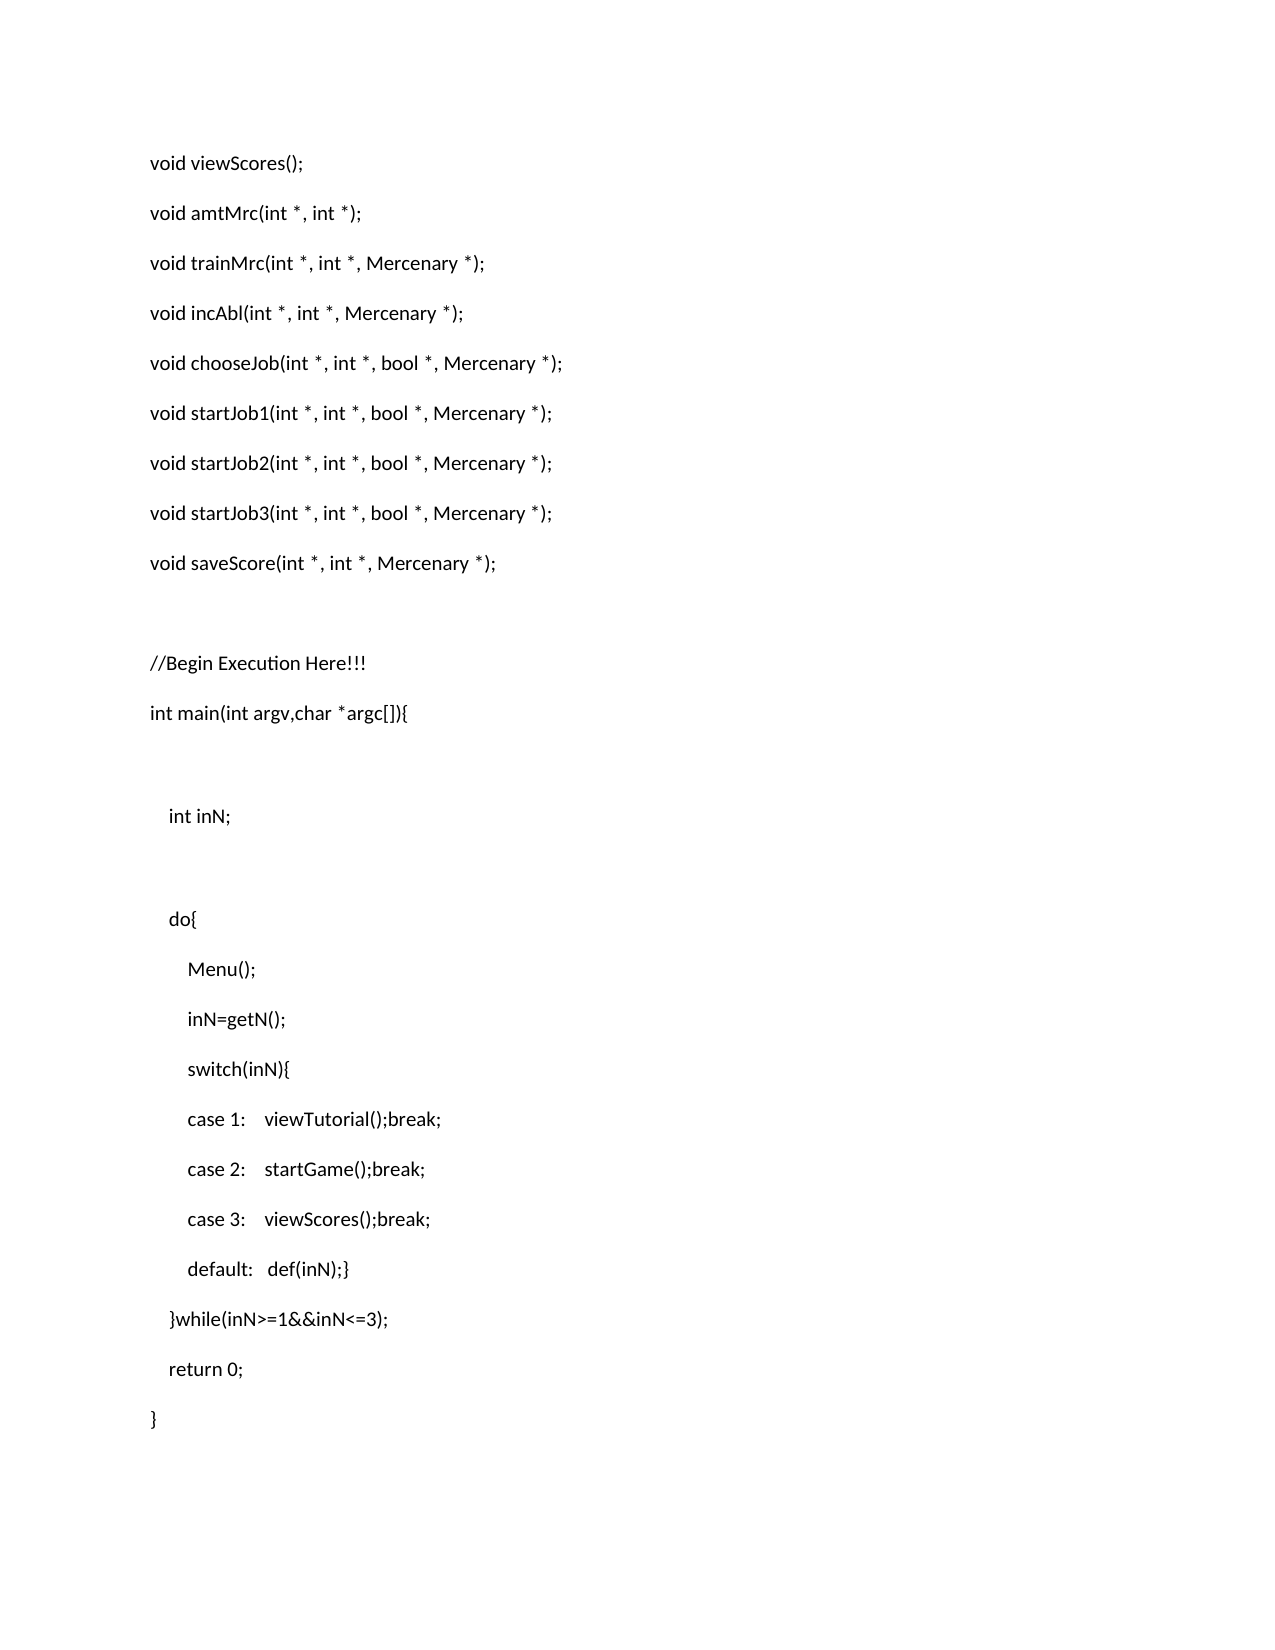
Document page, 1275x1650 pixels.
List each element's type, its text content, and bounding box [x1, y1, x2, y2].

text case 1: viewTutorial();break; [150, 1106, 1125, 1131]
text void chooseJob(int *, int *, bool *, Mercenary *); [150, 350, 1125, 375]
text default: def(inN);} [150, 1256, 1125, 1281]
text void trainMrc(int *, int *, Mercenary *); [150, 250, 1125, 275]
text Menu(); [150, 956, 1125, 981]
text //Begin Execution Here!!! [150, 650, 1125, 675]
text void startJob2(int *, int *, bool *, Mercenary *); [150, 450, 1125, 475]
text inN=getN(); [150, 1006, 1125, 1031]
text int inN; [150, 803, 1125, 828]
text void startJob3(int *, int *, bool *, Mercenary *); [150, 500, 1125, 525]
text do{ [150, 906, 1125, 931]
text void startJob1(int *, int *, bool *, Mercenary *); [150, 400, 1125, 425]
text case 2: startGame();break; [150, 1156, 1125, 1181]
text return 0; [150, 1356, 1125, 1381]
text void viewScores(); [150, 150, 1125, 175]
text void saveScore(int *, int *, Mercenary *); [150, 550, 1125, 575]
text void amtMrc(int *, int *); [150, 200, 1125, 225]
text } [150, 1406, 1125, 1431]
text case 3: viewScores();break; [150, 1206, 1125, 1231]
text switch(inN){ [150, 1056, 1125, 1081]
text int main(int argv,char *argc[]){ [150, 700, 1125, 725]
text }while(inN>=1&&inN<=3); [150, 1306, 1125, 1331]
text void incAbl(int *, int *, Mercenary *); [150, 300, 1125, 325]
